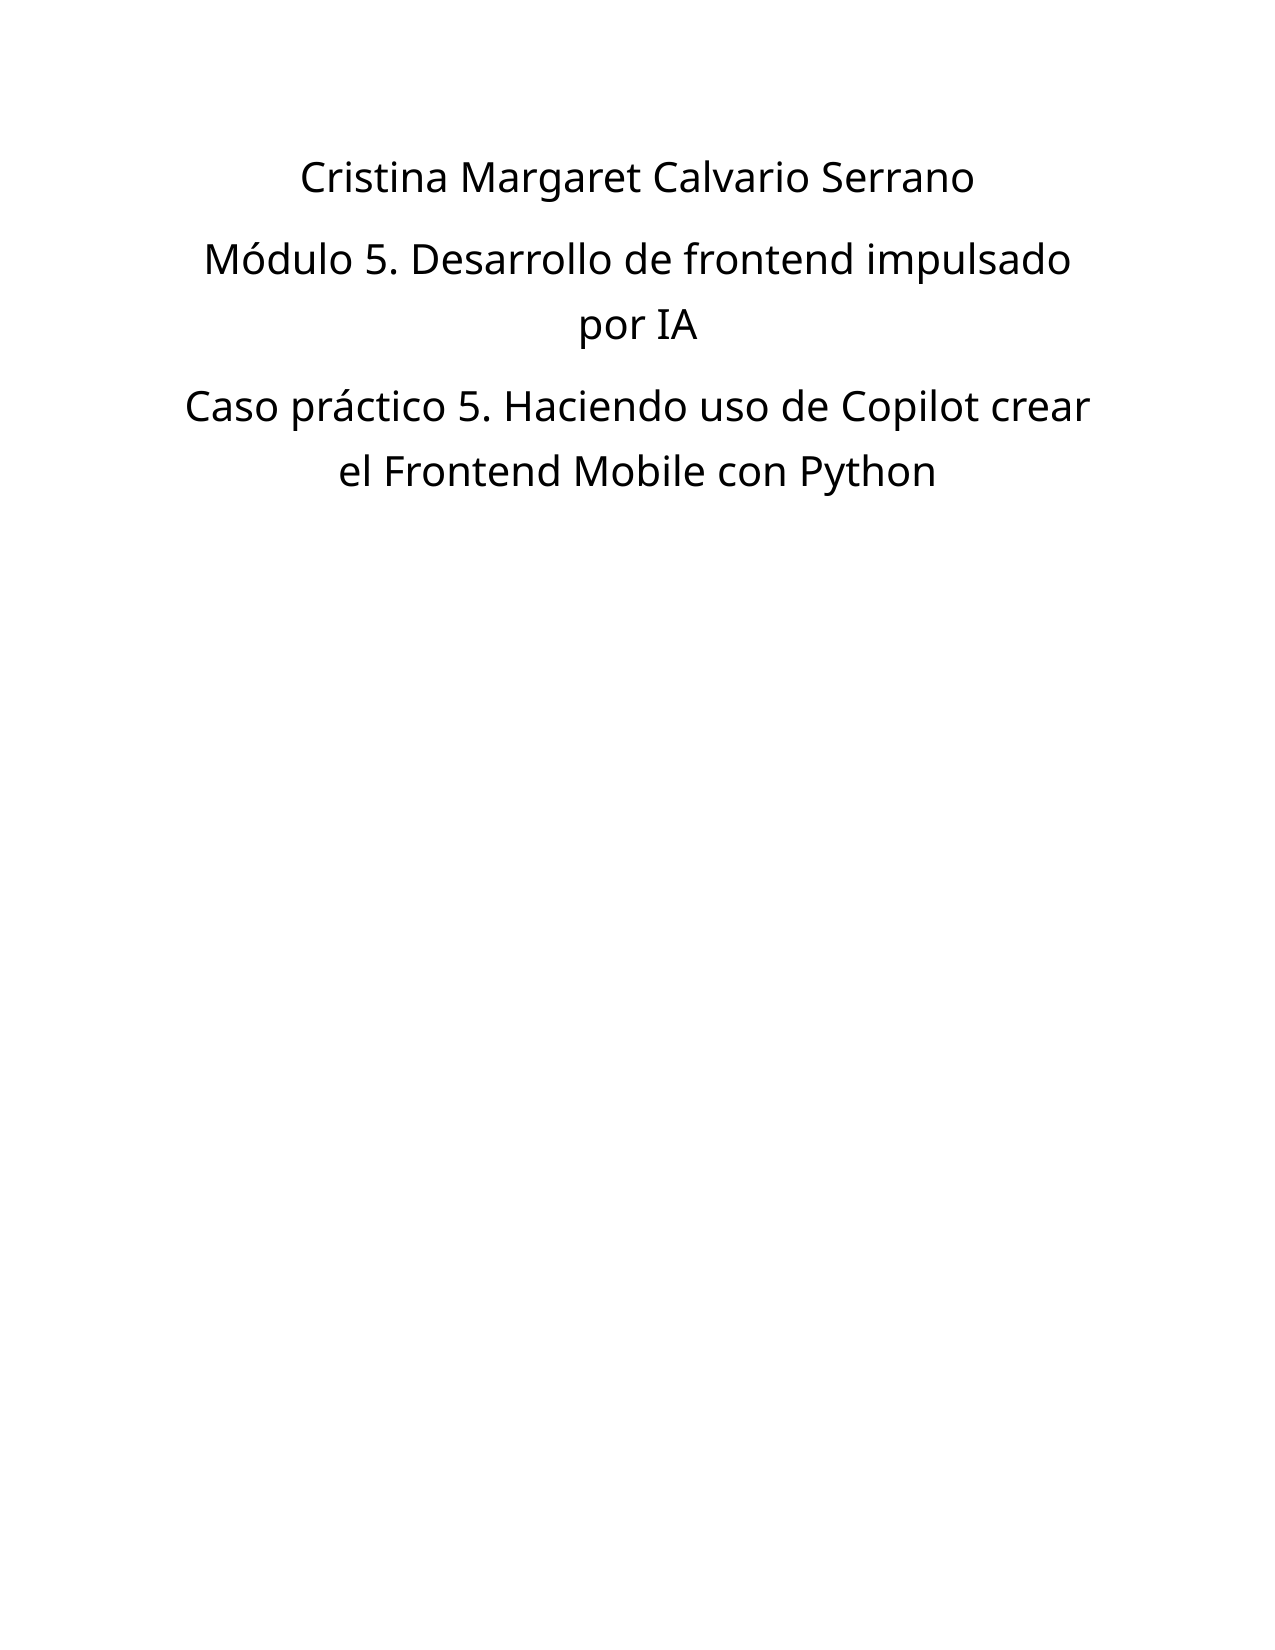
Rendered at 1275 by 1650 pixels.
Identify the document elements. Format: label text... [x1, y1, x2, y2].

text Caso práctico 5. Haciendo uso de Copilot crear el Frontend Mobile con Python [177, 377, 1098, 498]
text Módulo 5. Desarrollo de frontend impulsado por IA [177, 229, 1098, 351]
text Cristina Margaret Calvario Serrano [177, 148, 1098, 204]
